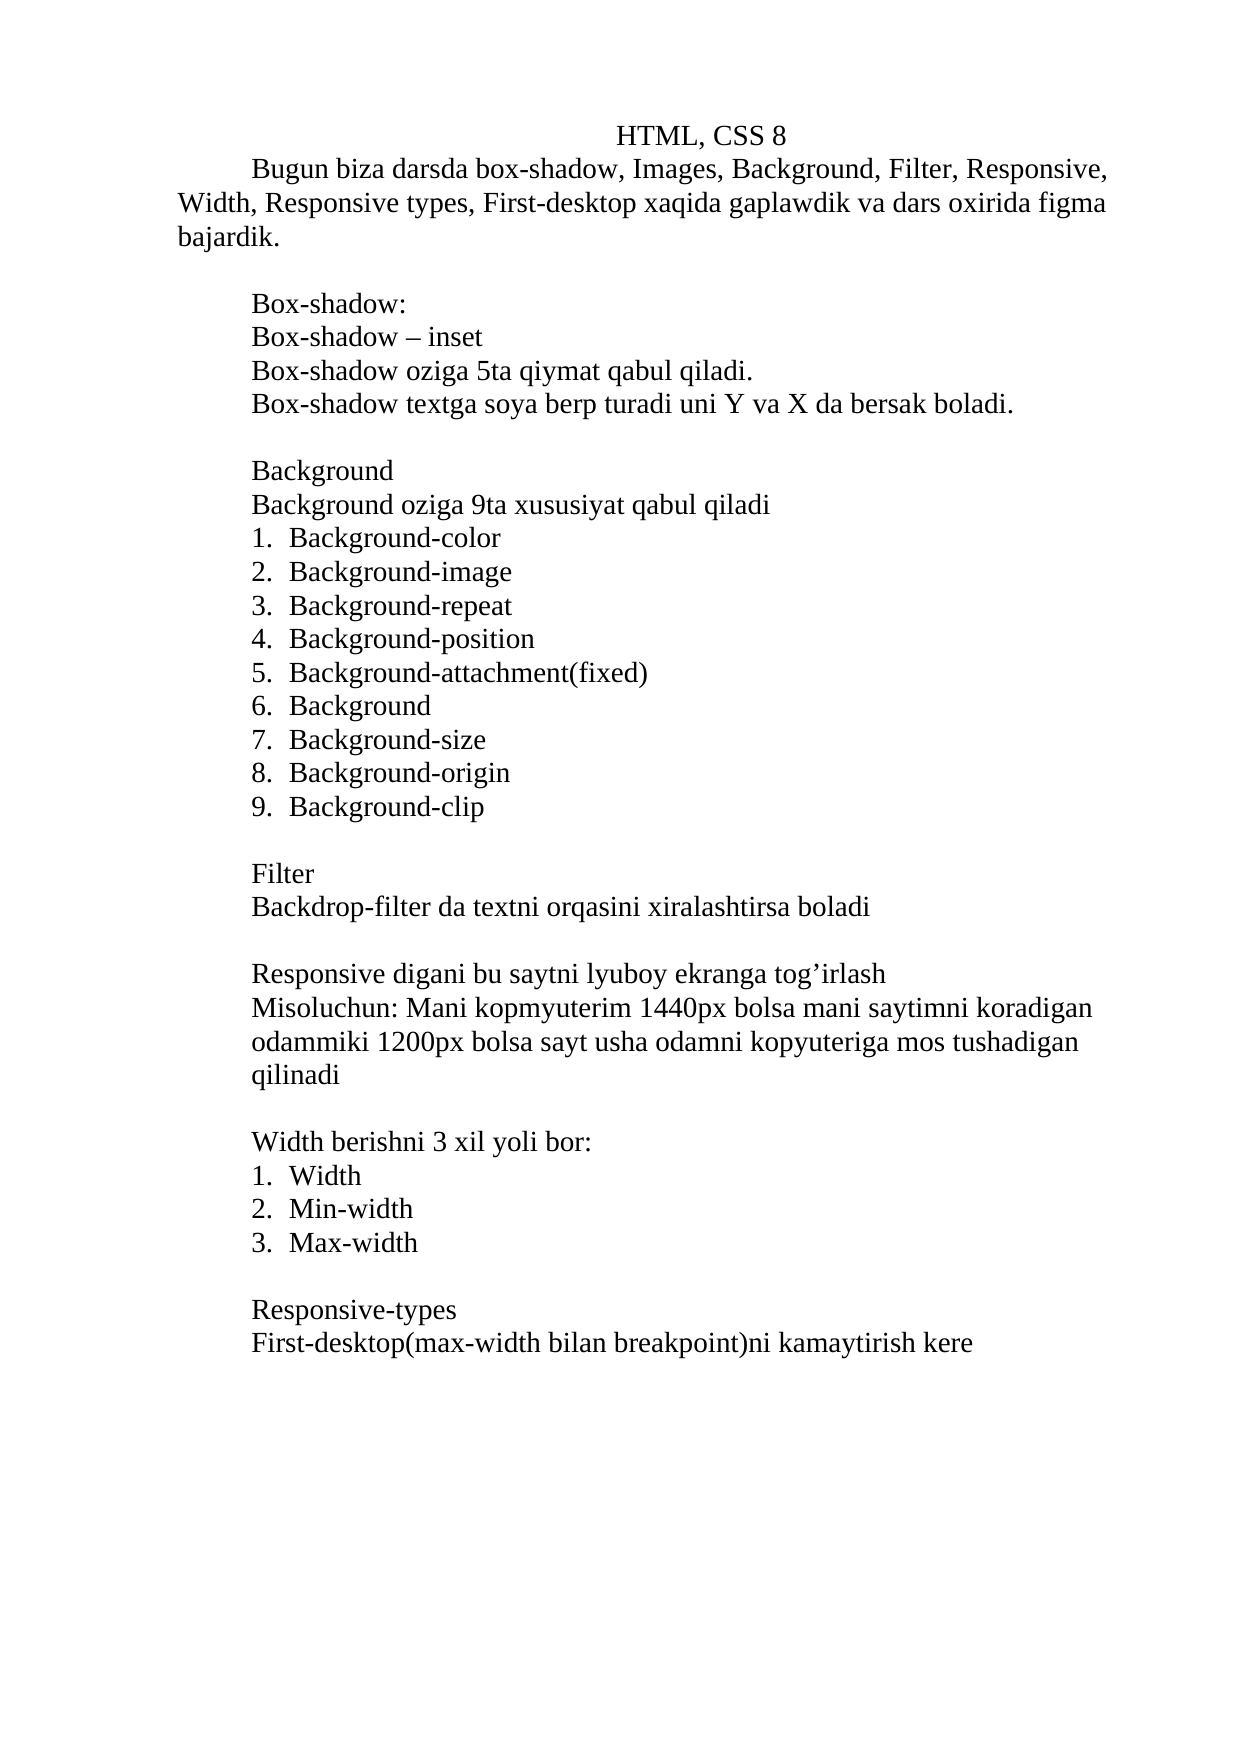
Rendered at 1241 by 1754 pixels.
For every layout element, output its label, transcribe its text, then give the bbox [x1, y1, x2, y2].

text Filter [251, 856, 1152, 889]
text Background [177, 453, 1152, 487]
text Background oziga 9ta xususiyat qabul qiladi [177, 487, 1152, 521]
list Width [251, 1158, 1152, 1191]
list Background-color [251, 521, 1152, 554]
list Background [251, 688, 1152, 722]
text Responsive-types [251, 1292, 1152, 1326]
text Box-shadow oziga 5ta qiymat qabul qiladi. [177, 353, 1152, 386]
list Background-image [251, 554, 1152, 588]
text Backdrop-filter da textni orqasini xiralashtirsa boladi [251, 889, 1152, 923]
text Responsive digani bu saytni lyuboy ekranga tog’irlash [251, 957, 1152, 990]
list Background-clip [251, 789, 1152, 822]
text HTML, CSS 8 [177, 118, 1152, 152]
text First-desktop(max-width bilan breakpoint)ni kamaytirish kere [251, 1326, 1152, 1359]
text Box-shadow textga soya berp turadi uni Y va X da bersak boladi. [177, 386, 1152, 420]
text Box-shadow: [177, 286, 1152, 319]
list Background-repeat [251, 588, 1152, 621]
list Background-origin [251, 755, 1152, 789]
text Misoluchun: Mani kopmyuterim 1440px bolsa mani saytimni koradigan odammiki 1200px bolsa sayt usha odamni kopyuteriga mos tushadigan qilinadi [251, 990, 1152, 1091]
list Background-position [251, 621, 1152, 655]
text Box-shadow – inset [177, 319, 1152, 353]
list Max-width [251, 1225, 1152, 1258]
text Bugun biza darsda box-shadow, Images, Background, Filter, Responsive, Width, Responsive types, First-desktop xaqida gaplawdik va dars oxirida figma bajardik. [177, 152, 1152, 252]
list Background-attachment(fixed) [251, 655, 1152, 688]
list Min-width [251, 1191, 1152, 1225]
list Background-size [251, 722, 1152, 755]
text Width berishni 3 xil yoli bor: [251, 1124, 1152, 1158]
